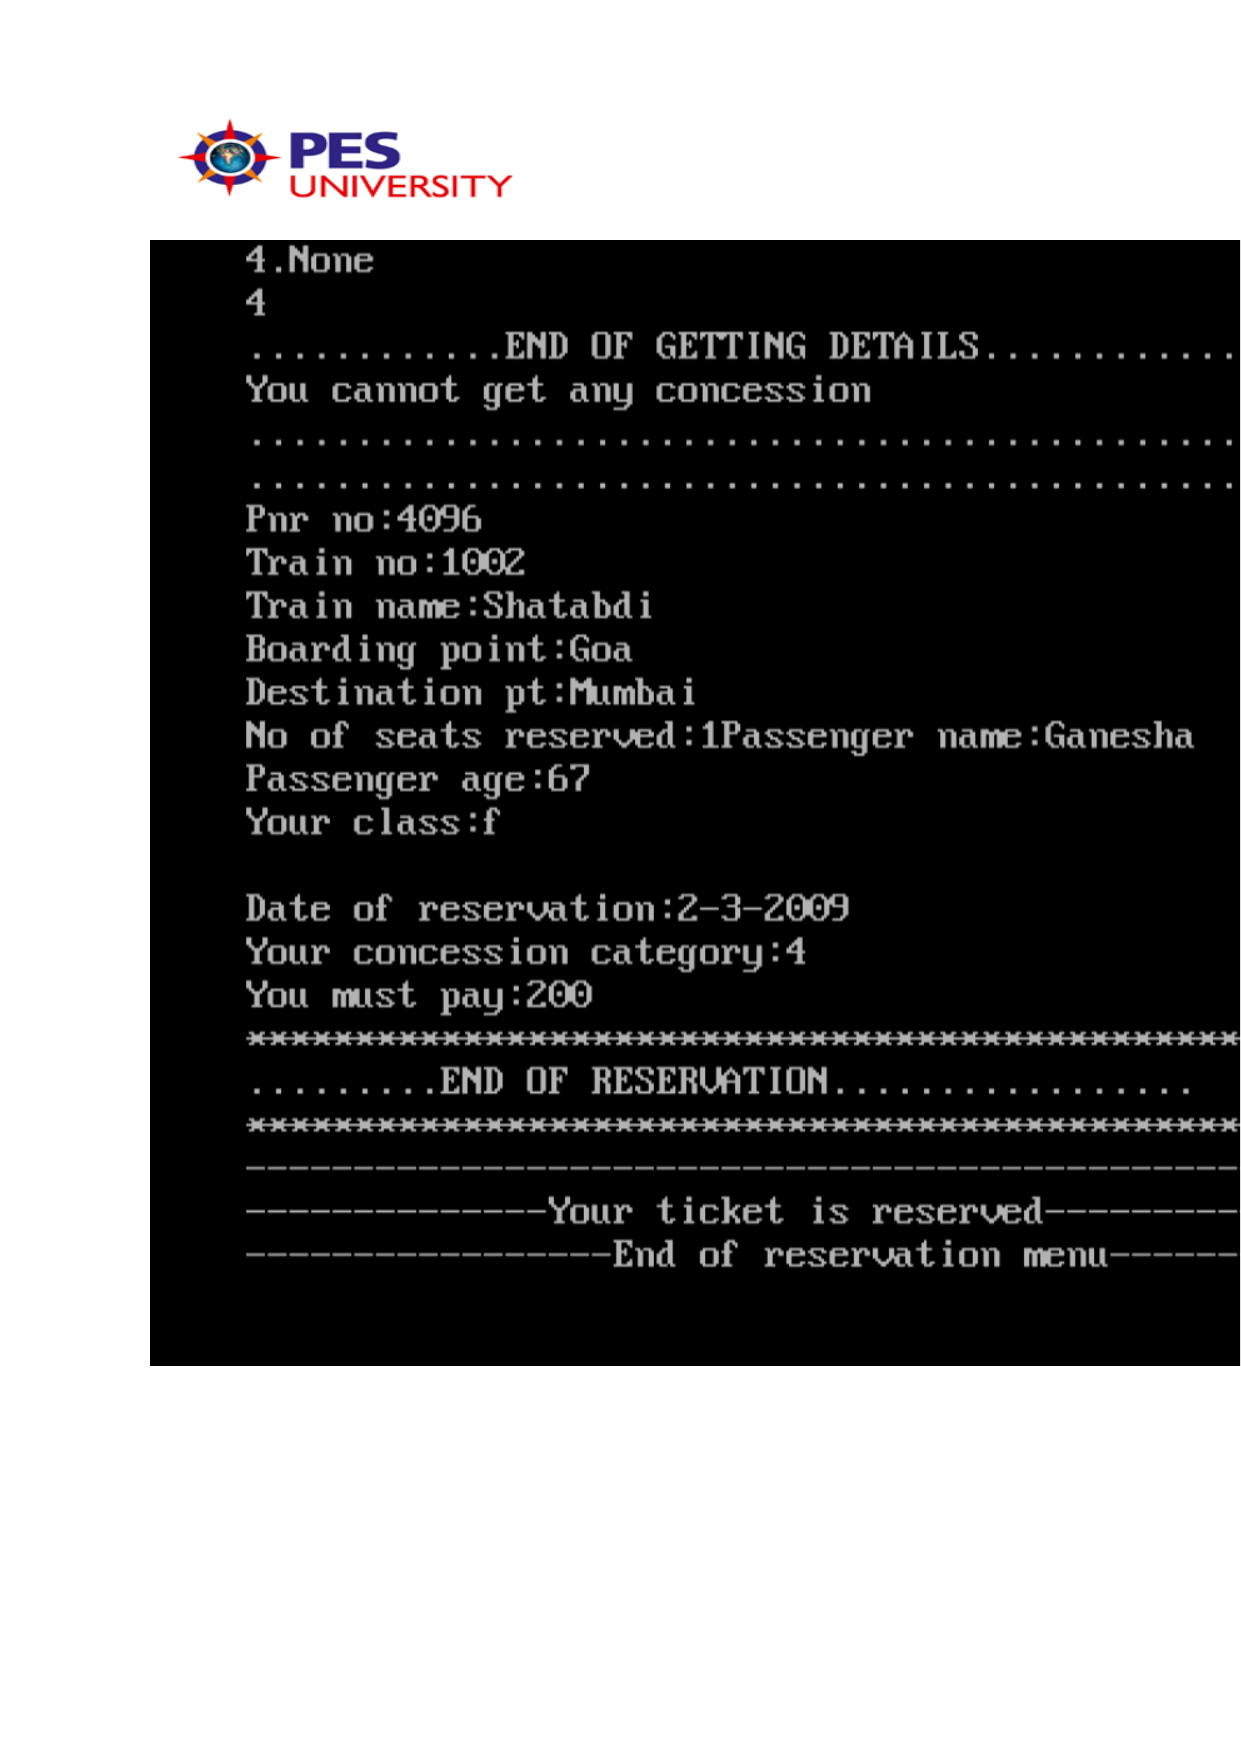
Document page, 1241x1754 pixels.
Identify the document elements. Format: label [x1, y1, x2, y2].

picture [150, 75, 1241, 1366]
